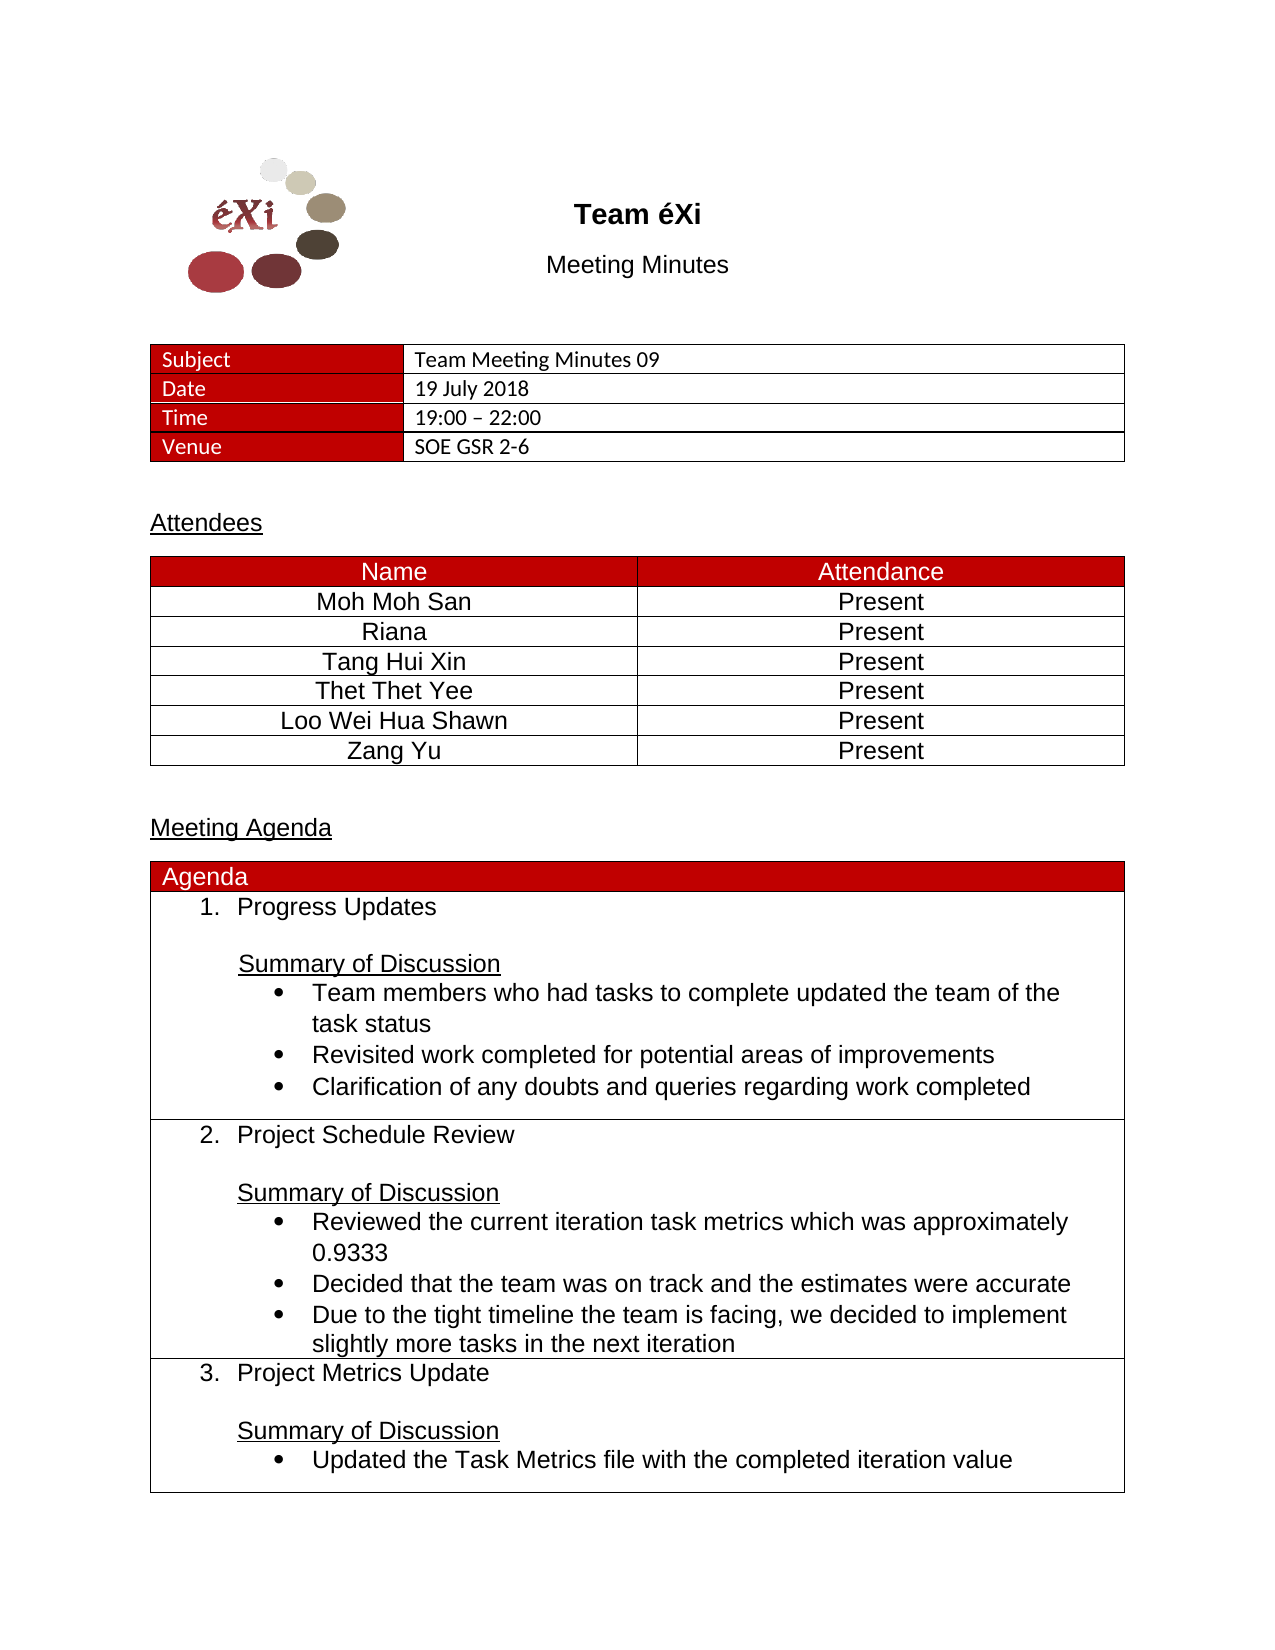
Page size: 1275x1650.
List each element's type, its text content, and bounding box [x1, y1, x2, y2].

table_cell Project Schedule Review Summary of Discussion Reviewed the current iteration task metrics which was approximately 0.9333 Decided that the team was on track and the estimates were accurate Due to the tight timeline the team is facing, we decided to implement slightly more tasks in the next iteration [151, 1120, 1124, 1357]
picture [182, 150, 350, 197]
text Attendees [150, 508, 1125, 537]
table_header Agenda [151, 862, 1124, 891]
table_cell Thet Thet Yee [151, 676, 637, 705]
table_cell Zang Yu [151, 736, 637, 765]
table_cell Loo Wei Hua Shawn [151, 706, 637, 735]
table_cell Present [638, 587, 1124, 616]
table_cell Present [638, 647, 1124, 675]
table_cell 19 July 2018 [404, 374, 1124, 402]
picture [182, 278, 350, 293]
table_header Team Meeting Minutes 09 [404, 345, 1124, 373]
table_header Attendance [638, 557, 1124, 586]
text Meeting Agenda [150, 813, 1125, 842]
table_cell Present [638, 617, 1124, 646]
picture [182, 230, 350, 250]
table_cell Date [151, 374, 403, 402]
table_cell Riana [151, 617, 637, 646]
table_cell Tang Hui Xin [151, 647, 637, 675]
table_cell 19:00 – 22:00 [404, 404, 1124, 431]
table_header Subject [151, 345, 403, 373]
text Meeting Minutes [150, 250, 1125, 278]
table_cell SOE GSR 2-6 [404, 433, 1124, 461]
table_cell Venue [151, 433, 403, 461]
table_header Name [151, 557, 637, 586]
table_cell Progress Updates Summary of Discussion Team members who had tasks to complete updated the team of the task status Revisited work completed for potential areas of improvements Clarification of any doubts and queries regarding work completed [151, 892, 1124, 1119]
table_cell Present [638, 676, 1124, 705]
text Team éXi [150, 197, 1125, 230]
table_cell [151, 1359, 1124, 1492]
table_cell Present [638, 736, 1124, 765]
table_cell Time [151, 404, 403, 431]
table_cell Present [638, 706, 1124, 735]
table_cell Moh Moh San [151, 587, 637, 616]
